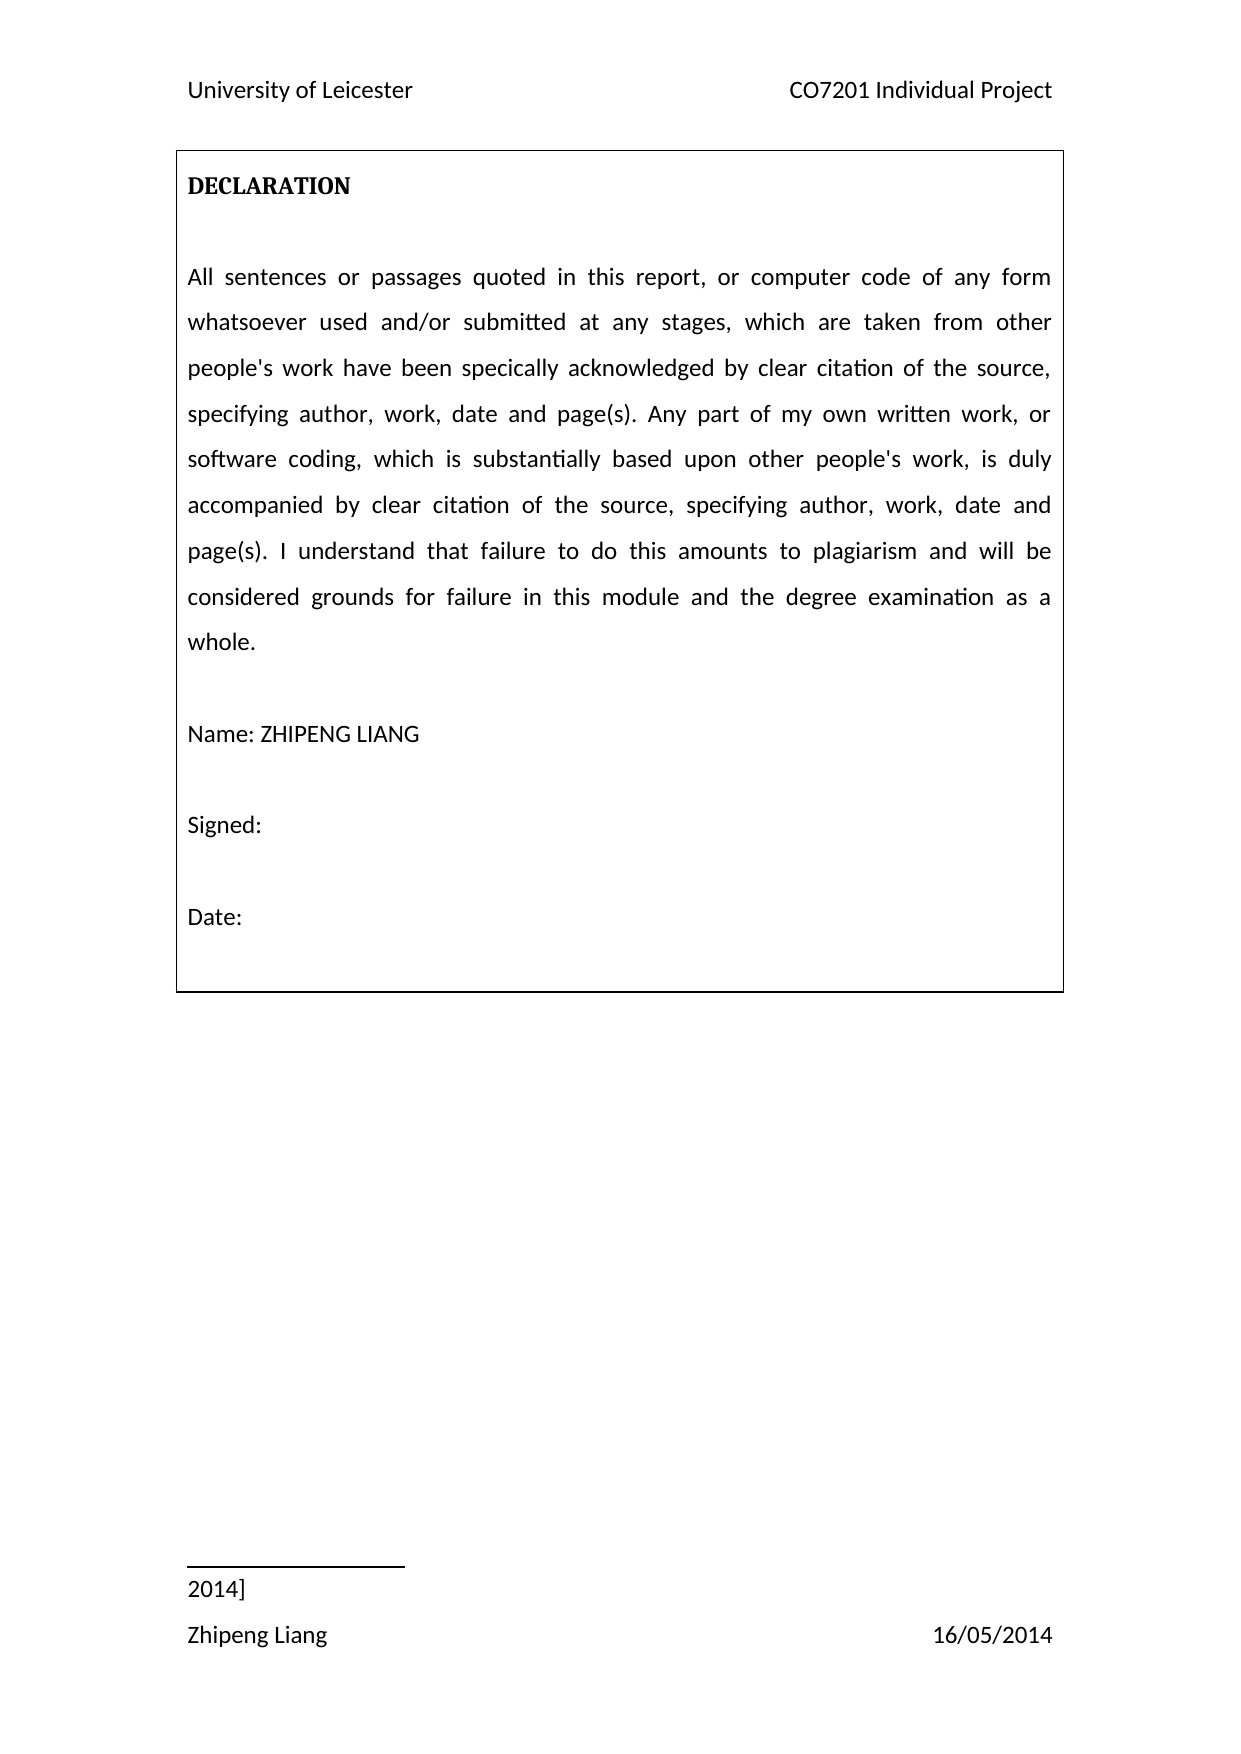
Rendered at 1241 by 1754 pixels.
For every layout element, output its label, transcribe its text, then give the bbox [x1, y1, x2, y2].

table_header DECLARATION All sentences or passages quoted in this report, or computer code of any form whatsoever used and/or submitted at any stages, which are taken from other people's work have been specically acknowledged by clear citation of the source, specifying author, work, date and page(s). Any part of my own written work, or software coding, which is substantially based upon other people's work, is duly accompanied by clear citation of the source, specifying author, work, date and page(s). I understand that failure to do this amounts to plagiarism and will be considered grounds for failure in this module and the degree examination as a whole. Name: ZHIPENG LIANG Signed: Date: [177, 151, 1063, 991]
